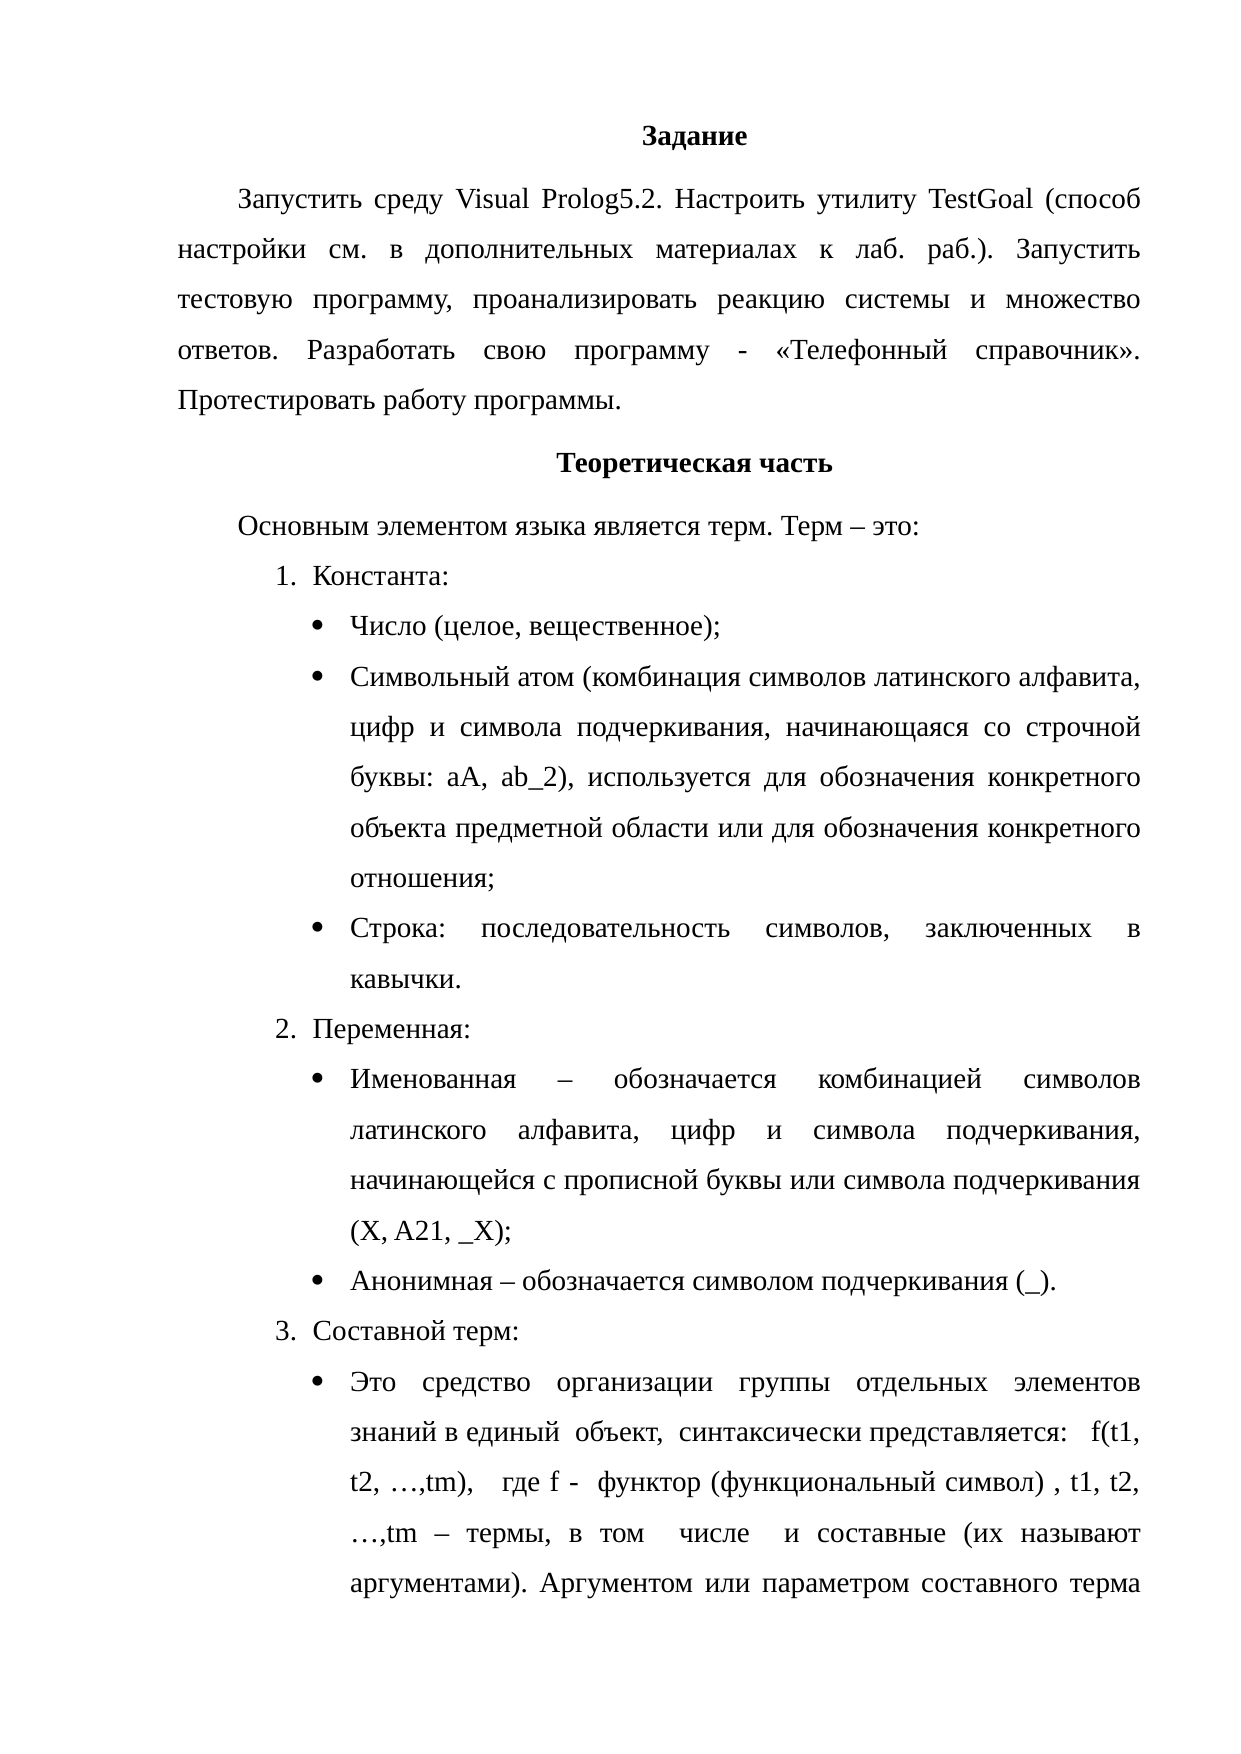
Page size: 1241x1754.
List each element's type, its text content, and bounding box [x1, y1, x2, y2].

subtitle Теоретическая часть [177, 445, 1152, 478]
text Запустить среду Visual Prolog5.2. Настроить утилиту TestGoal (способ настройки см. в дополнительных материалах к лаб. раб.). Запустить тестовую программу, проанализировать реакцию системы и множество ответов. Разработать свою программу - «Телефонный справочник». Протестировать работу программы. [177, 181, 1141, 416]
text Основным элементом языка является терм. Терм – это: [177, 508, 1141, 541]
list Составной терм: [275, 1313, 1141, 1347]
list Константа: [275, 558, 1141, 592]
list Анонимная – обозначается символом подчеркивания (_). [312, 1263, 1141, 1297]
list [312, 1364, 1141, 1598]
list Именованная – обозначается комбинацией символов латинского алфавита, цифр и символа подчеркивания, начинающейся с прописной буквы или символа подчеркивания (X, A21, _X); [312, 1062, 1141, 1246]
list Строка: последовательность символов, заключенных в кавычки. [312, 911, 1141, 994]
list Число (целое, вещественное); [312, 608, 1141, 642]
list Переменная: [275, 1011, 1141, 1045]
list Символьный атом (комбинация символов латинского алфавита, цифр и символа подчеркивания, начинающаяся со строчной буквы: aA, ab_2), используется для обозначения конкретного объекта предметной области или для обозначения конкретного отношения; [312, 659, 1141, 894]
subtitle Задание [177, 118, 1152, 152]
